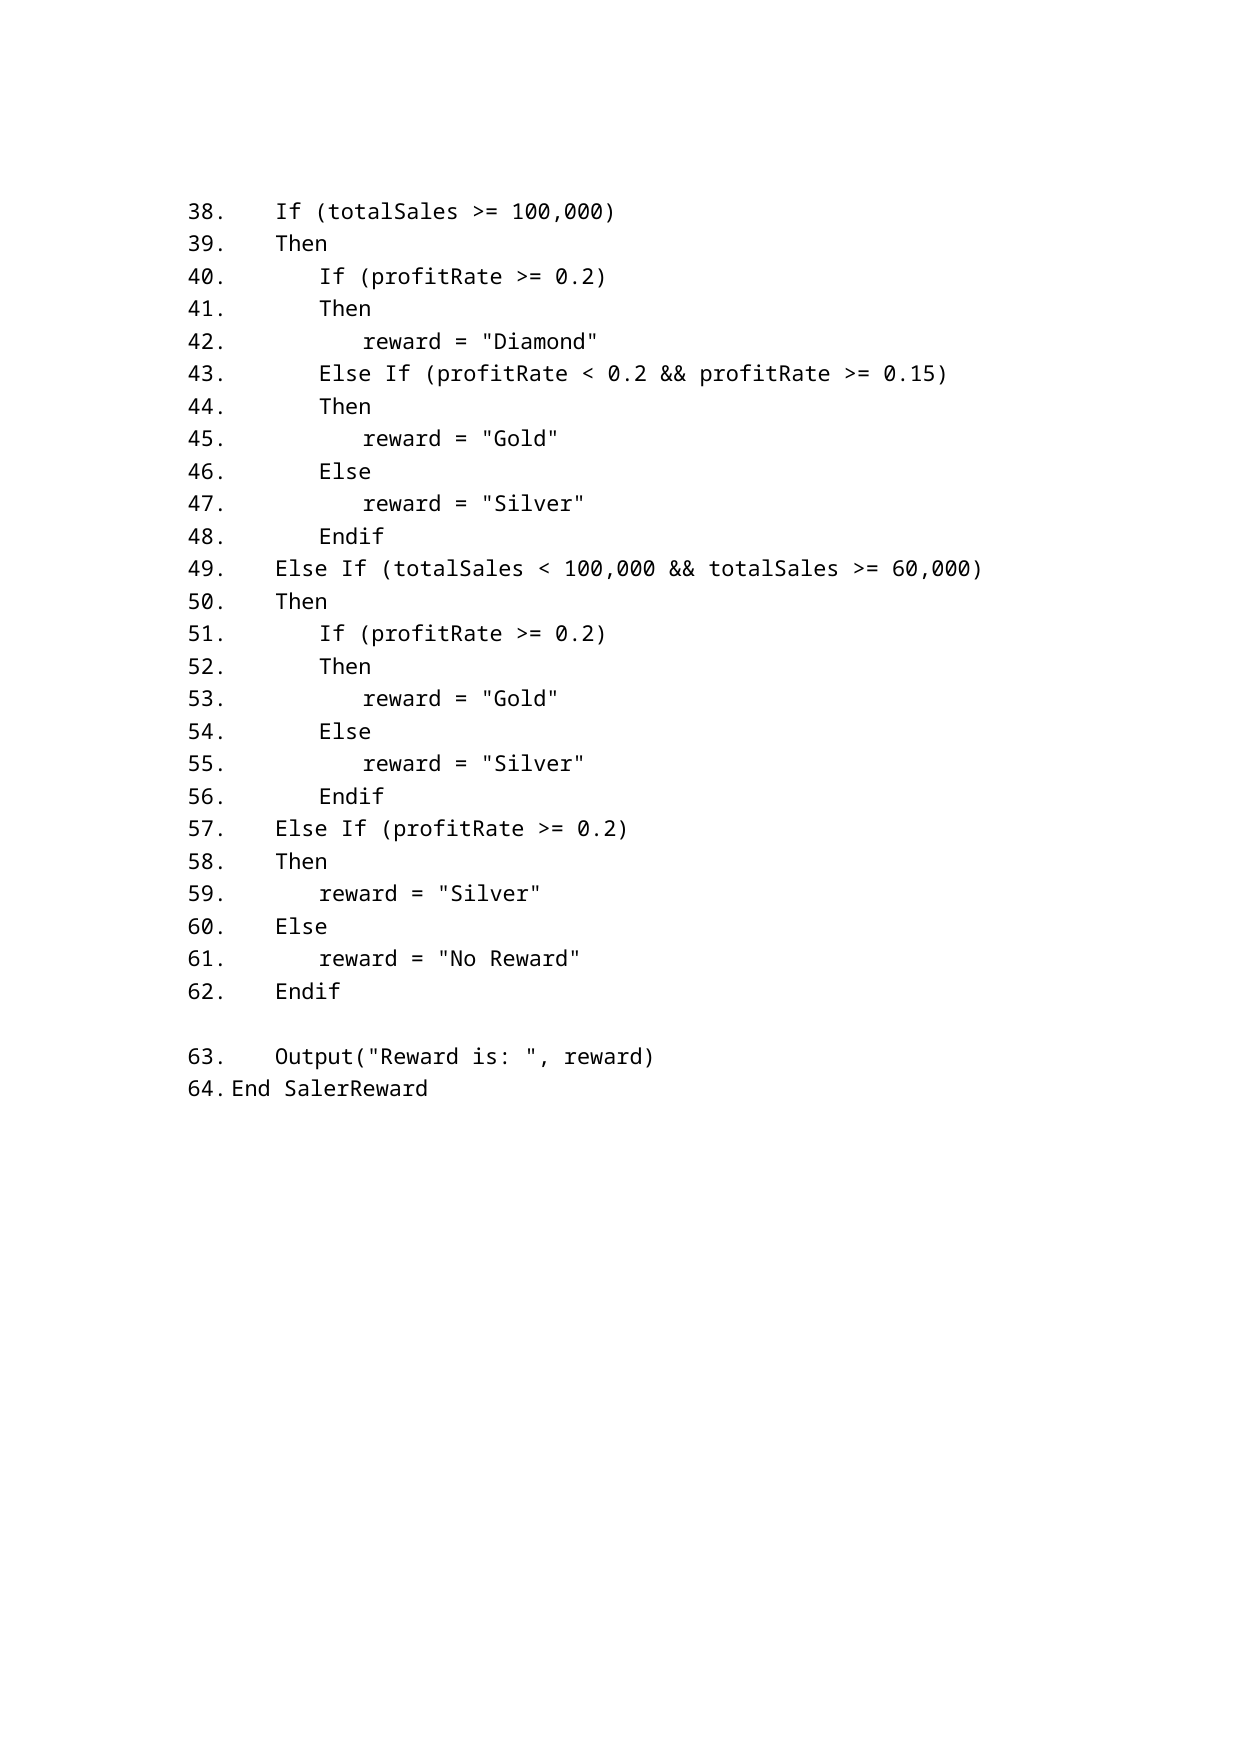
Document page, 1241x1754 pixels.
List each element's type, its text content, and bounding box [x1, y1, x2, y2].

list If (totalSales >= 100,000) [187, 194, 1053, 227]
list reward = "Gold" [187, 682, 1053, 714]
list Then [187, 227, 1053, 259]
list Else [187, 714, 1053, 747]
list Else If (totalSales < 100,000 && totalSales >= 60,000) [187, 552, 1053, 584]
list Then [187, 584, 1053, 617]
list Else If (profitRate >= 0.2) [187, 812, 1053, 844]
list If (profitRate >= 0.2) [187, 617, 1053, 649]
list reward = "No Reward" [187, 942, 1053, 974]
list reward = "Silver" [187, 877, 1053, 909]
list Then [187, 844, 1053, 877]
list If (profitRate >= 0.2) [187, 259, 1053, 292]
list Else [187, 909, 1053, 942]
list Else If (profitRate < 0.2 && profitRate >= 0.15) [187, 357, 1053, 389]
list Then [187, 292, 1053, 324]
list Endif [187, 519, 1053, 552]
list reward = "Gold" [187, 422, 1053, 454]
list Else [187, 454, 1053, 487]
list Endif [187, 974, 1053, 1007]
list Output("Reward is: ", reward) [187, 1039, 1053, 1072]
list reward = "Silver" [187, 487, 1053, 519]
list Then [187, 649, 1053, 682]
list reward = "Diamond" [187, 324, 1053, 357]
list reward = "Silver" [187, 747, 1053, 779]
list Endif [187, 779, 1053, 812]
list End SalerReward [187, 1072, 1053, 1104]
list Then [187, 389, 1053, 422]
